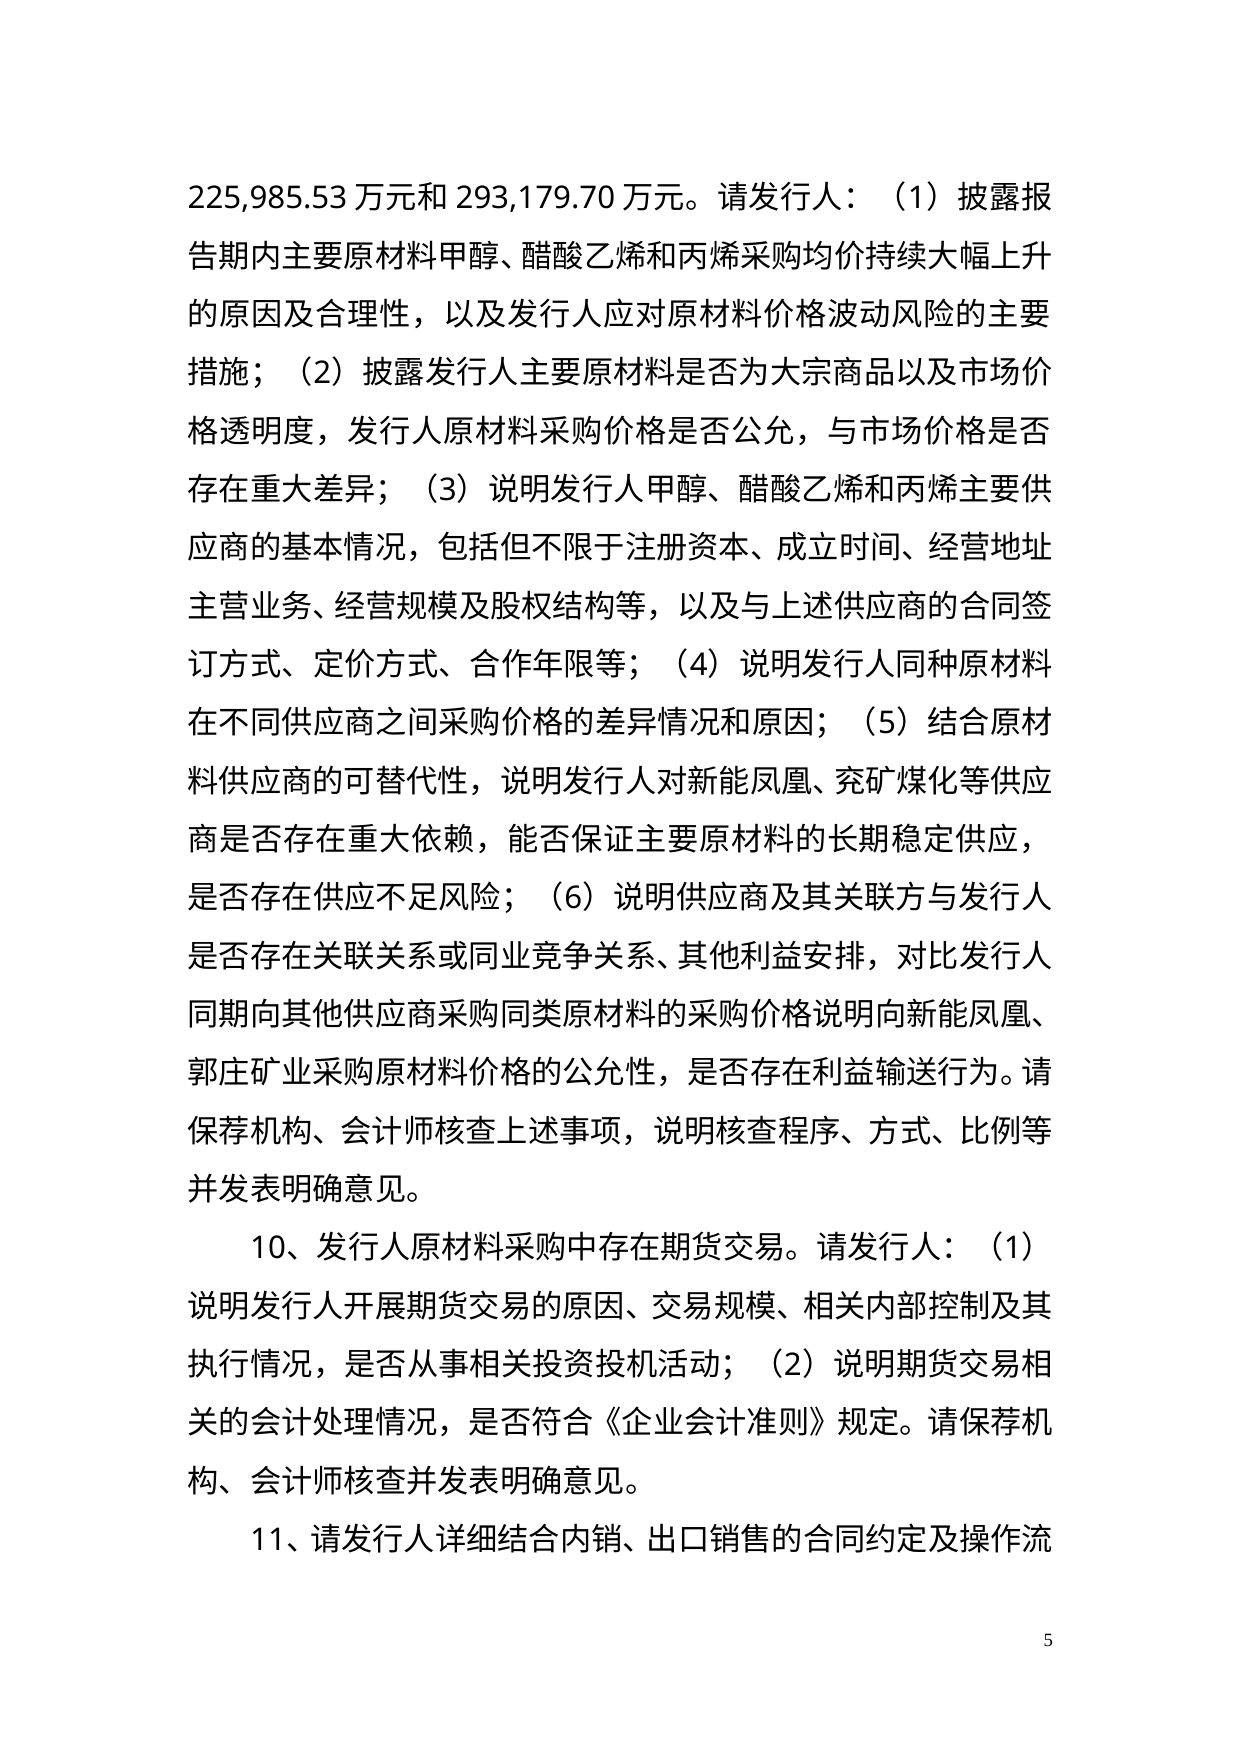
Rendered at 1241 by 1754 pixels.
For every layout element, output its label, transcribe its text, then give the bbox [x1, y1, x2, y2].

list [187, 1329, 1053, 1562]
list 9、发行人采购的主要原材料包括甲醇、醋酸乙烯和丙烯，报告期内向前5名供应商的采购金额分别为219,286.66万元、225,985.53万元和293,179.70万元。请发行人：（1）披露报告期内主要原材料甲醇、醋酸乙烯和丙烯采购均价持续大幅上升的原因及合理性，以及发行人应对原材料价格波动风险的主要措施；（2）披露发行人主要原材料是否为大宗商品以及市场价格透明度，发行人原材料采购价格是否公允，与市场价格是否存在重大差异；（3）说明发行人甲醇、醋酸乙烯和丙烯主要供应商的基本情况，包括但不限于注册资本、成立时间、经营地址、主营业务、经营规模及股权结构等，以及与上述供应商的合同签订方式、定价方式、合作年限等；（4）说明发行人同种原材料在不同供应商之间采购价格的差异情况和原因；（5）结合原材料供应商的可替代性，说明发行人对新能凤凰、兖矿煤化等供应商是否存在重大依赖，能否保证主要原材料的长期稳定供应，是否存在供应不足风险；（6）说明供应商及其关联方与发行人是否存在关联关系或同业竞争关系、其他利益安排，对比发行人同期向其他供应商采购同类原材料的采购价格说明向新能凤凰、郭庄矿业采购原材料价格的公允性，是否存在利益输送行为。请保荐机构、会计师核查上述事项，说明核查程序、方式、比例等，并发表明确意见。 [187, 162, 1053, 1329]
